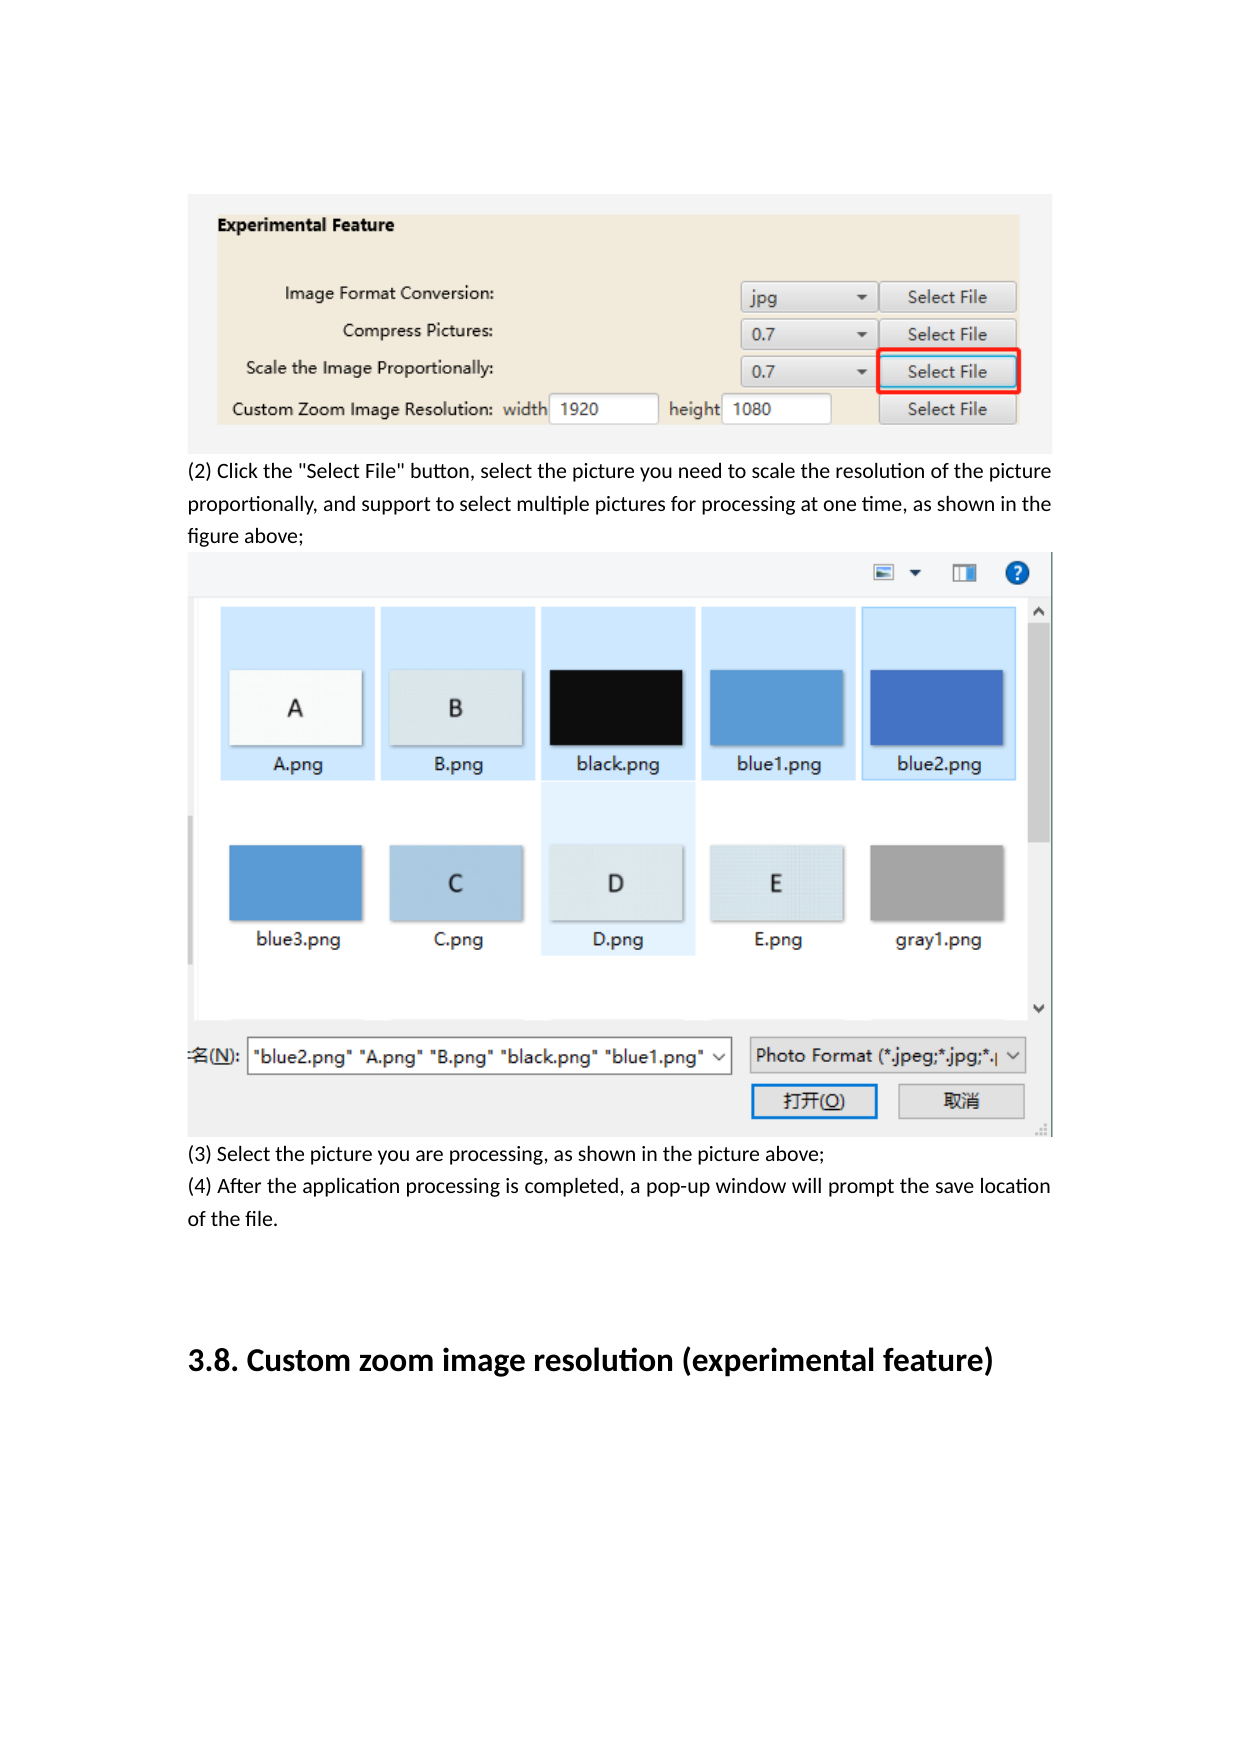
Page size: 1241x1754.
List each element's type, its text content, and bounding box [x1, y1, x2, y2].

text (2) Click the "Select File" button, select the picture you need to scale the resolution of the picture proportionally, and support to select multiple pictures for processing at one time, as shown in the figure above; [187, 454, 1053, 552]
text (4) After the application processing is completed, a pop-up window will prompt the save location of the file. [187, 1169, 1053, 1234]
picture [187, 194, 1053, 454]
subtitle 3.8. Custom zoom image resolution (experimental feature) [187, 1327, 1053, 1392]
picture [187, 552, 1053, 1137]
text (3) Select the picture you are processing, as shown in the picture above; [187, 1137, 1053, 1169]
